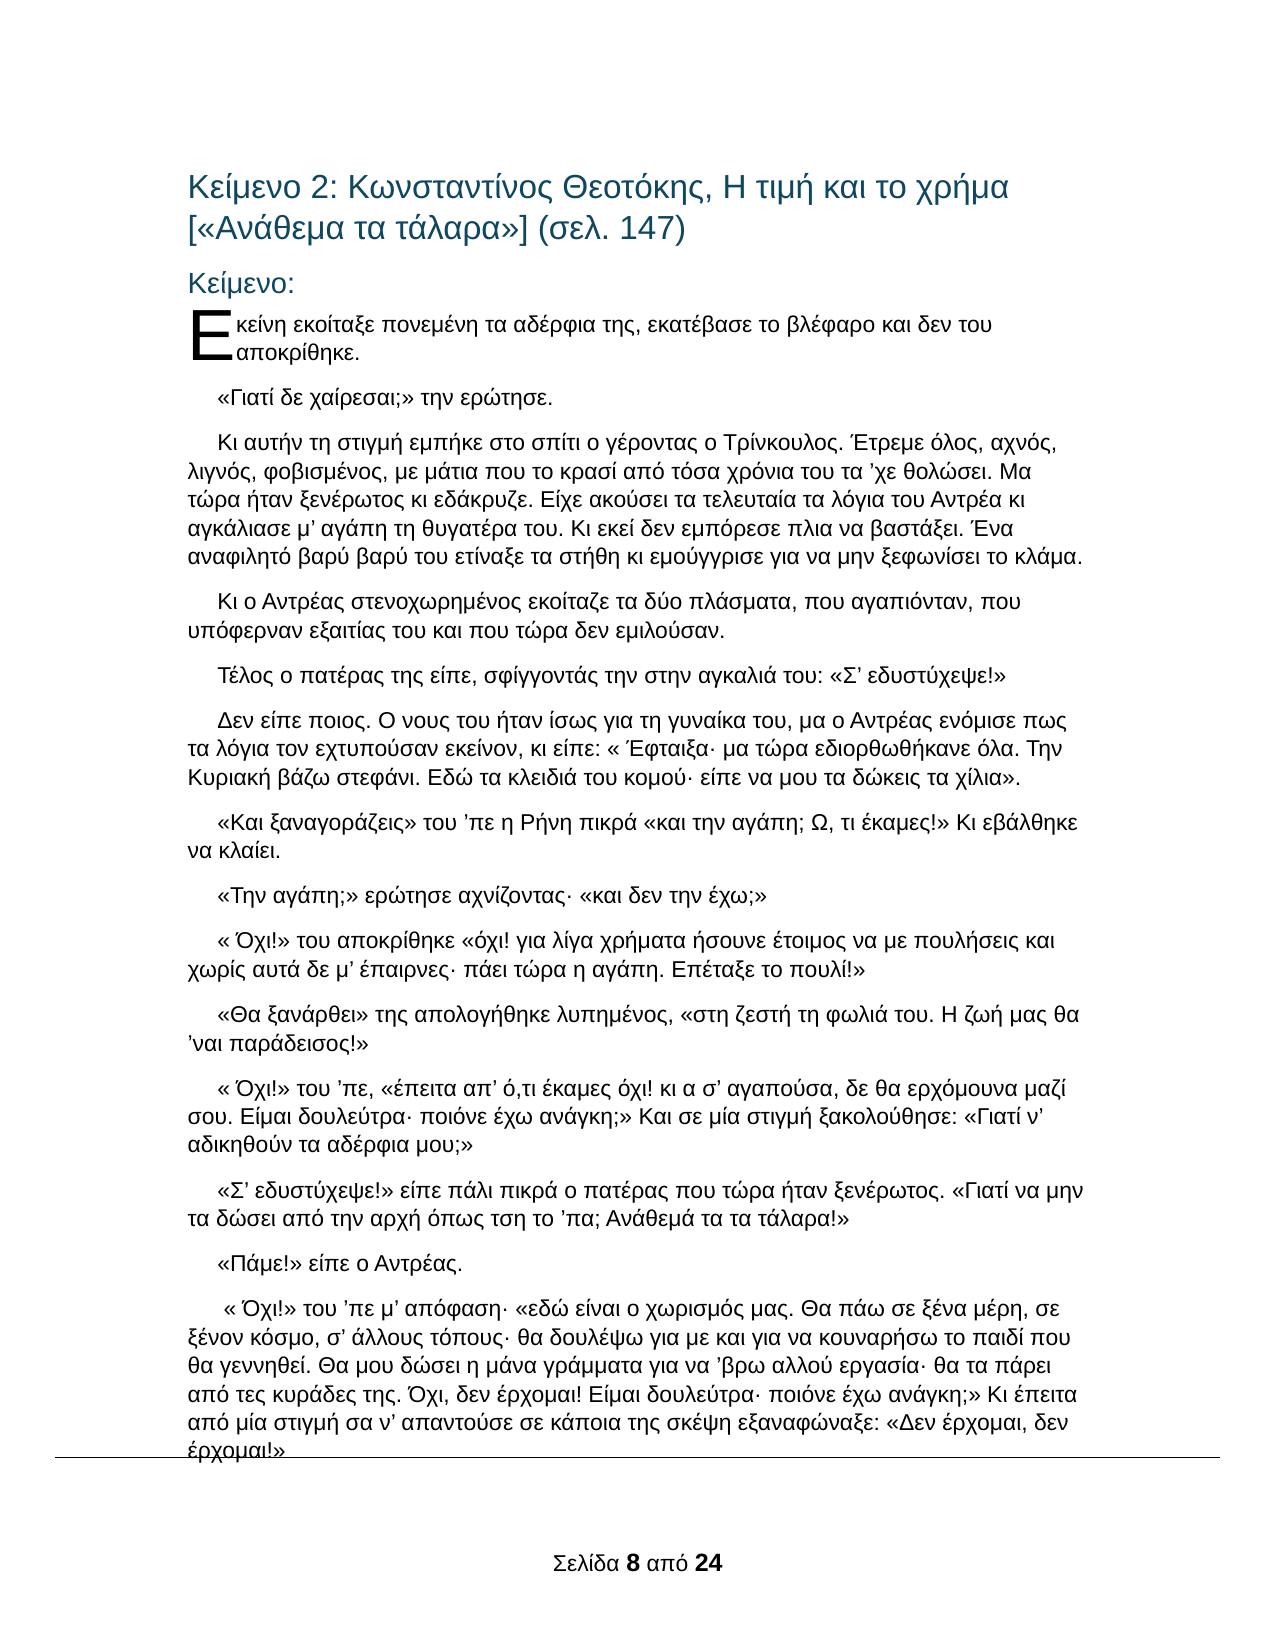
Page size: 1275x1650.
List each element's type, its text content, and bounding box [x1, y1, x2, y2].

text « Όχι!» του ’πε, «έπειτα απ’ ό,τι έκαμες όχι! κι α σ’ αγαπούσα, δε θα ερχόμουνα μαζί σου. Είμαι δουλεύτρα· ποιόνε έχω ανάγκη;» Και σε μία στιγμή ξακολούθησε: «Γιατί ν’ αδικηθούν τα αδέρφια μου;» [187, 1074, 1087, 1158]
text κείνη εκοίταξε πονεμένη τα αδέρφια της, εκατέβασε το βλέφαρο και δεν του αποκρίθηκε. [187, 311, 1087, 366]
text Δεν είπε ποιος. Ο νους του ήταν ίσως για τη γυναίκα του, μα ο Αντρέας ενόμισε πως τα λόγια τον εχτυπούσαν εκείνον, κι είπε: « Έφταιξα· μα τώρα εδιορθωθήκανε όλα. Την Κυριακή βάζω στεφάνι. Εδώ τα κλειδιά του κομού· είπε να μου τα δώκεις τα χίλια». [187, 707, 1087, 790]
text «Σ’ εδυστύχεψε!» είπε πάλι πικρά ο πατέρας που τώρα ήταν ξενέρωτος. «Γιατί να μην τα δώσει από την αρχή όπως τση το ’πα; Ανάθεμά τα τα τάλαρα!» [187, 1177, 1087, 1231]
text Τέλος ο πατέρας της είπε, σφίγγοντάς την στην αγκαλιά του: «Σ’ εδυστύχεψε!» [187, 662, 1087, 688]
subtitle Κείμενο: [187, 266, 1087, 300]
text «Πάμε!» είπε ο Αντρέας. [187, 1250, 1087, 1276]
text « Όχι!» του ’πε μ’ απόφαση· «εδώ είναι ο χωρισμός μας. Θα πάω σε ξένα μέρη, σε ξένον κόσμο, σ’ άλλους τόπους· θα δουλέψω για με και για να κουναρήσω το παιδί που θα γεννηθεί. Θα μου δώσει η μάνα γράμματα για να ’βρω αλλού εργασία· θα τα πάρει από τες κυράδες της. Όχι, δεν έρχομαι! Είμαι δουλεύτρα· ποιόνε έχω ανάγκη;» Κι έπειτα από μία στιγμή σα ν’ απαντούσε σε κάποια της σκέψη εξαναφώναξε: «Δεν έρχομαι, δεν έρχομαι!» [187, 1295, 1087, 1457]
text «Και ξαναγοράζεις» του ’πε η Ρήνη πικρά «και την αγάπη; Ω, τι έκαμες!» Κι εβάλθηκε να κλαίει. [187, 809, 1087, 864]
text « Όχι!» του αποκρίθηκε «όχι! για λίγα χρήματα ήσουνε έτοιμος να με πουλήσεις και χωρίς αυτά δε μ’ έπαιρνες· πάει τώρα η αγάπη. Επέταξε το πουλί!» [187, 927, 1087, 982]
text Κι ο Αντρέας στενοχωρημένος εκοίταζε τα δύο πλάσματα, που αγαπιόνταν, που υπόφερναν εξαιτίας του και που τώρα δεν εμιλούσαν. [187, 588, 1087, 643]
subtitle Κείμενο 2: Κωνσταντίνος Θεοτόκης, Η τιμή και το χρήμα [«Ανάθεμα τα τάλαρα»] (σελ. 147) [187, 167, 1087, 247]
text «Την αγάπη;» ερώτησε αχνίζοντας· «και δεν την έχω;» [187, 882, 1087, 909]
text «Γιατί δε χαίρεσαι;» την ερώτησε. [187, 384, 1087, 411]
text Κι αυτήν τη στιγμή εμπήκε στο σπίτι ο γέροντας ο Τρίνκουλος. Έτρεμε όλος, αχνός, λιγνός, φοβισμένος, με μάτια που το κρασί από τόσα χρόνια του τα ’χε θολώσει. Μα τώρα ήταν ξενέρωτος κι εδάκρυζε. Είχε ακούσει τα τελευταία τα λόγια του Αντρέα κι αγκάλιασε μ’ αγάπη τη θυγατέρα του. Κι εκεί δεν εμπόρεσε πλια να βαστάξει. Ένα αναφιλητό βαρύ βαρύ του ετίναξε τα στήθη κι εμούγγρισε για να μην ξεφωνίσει το κλάμα. [187, 429, 1087, 569]
text «Θα ξανάρθει» της απολογήθηκε λυπημένος, «στη ζεστή τη φωλιά του. Η ζωή μας θα ’ναι παράδεισος!» [187, 1001, 1087, 1056]
